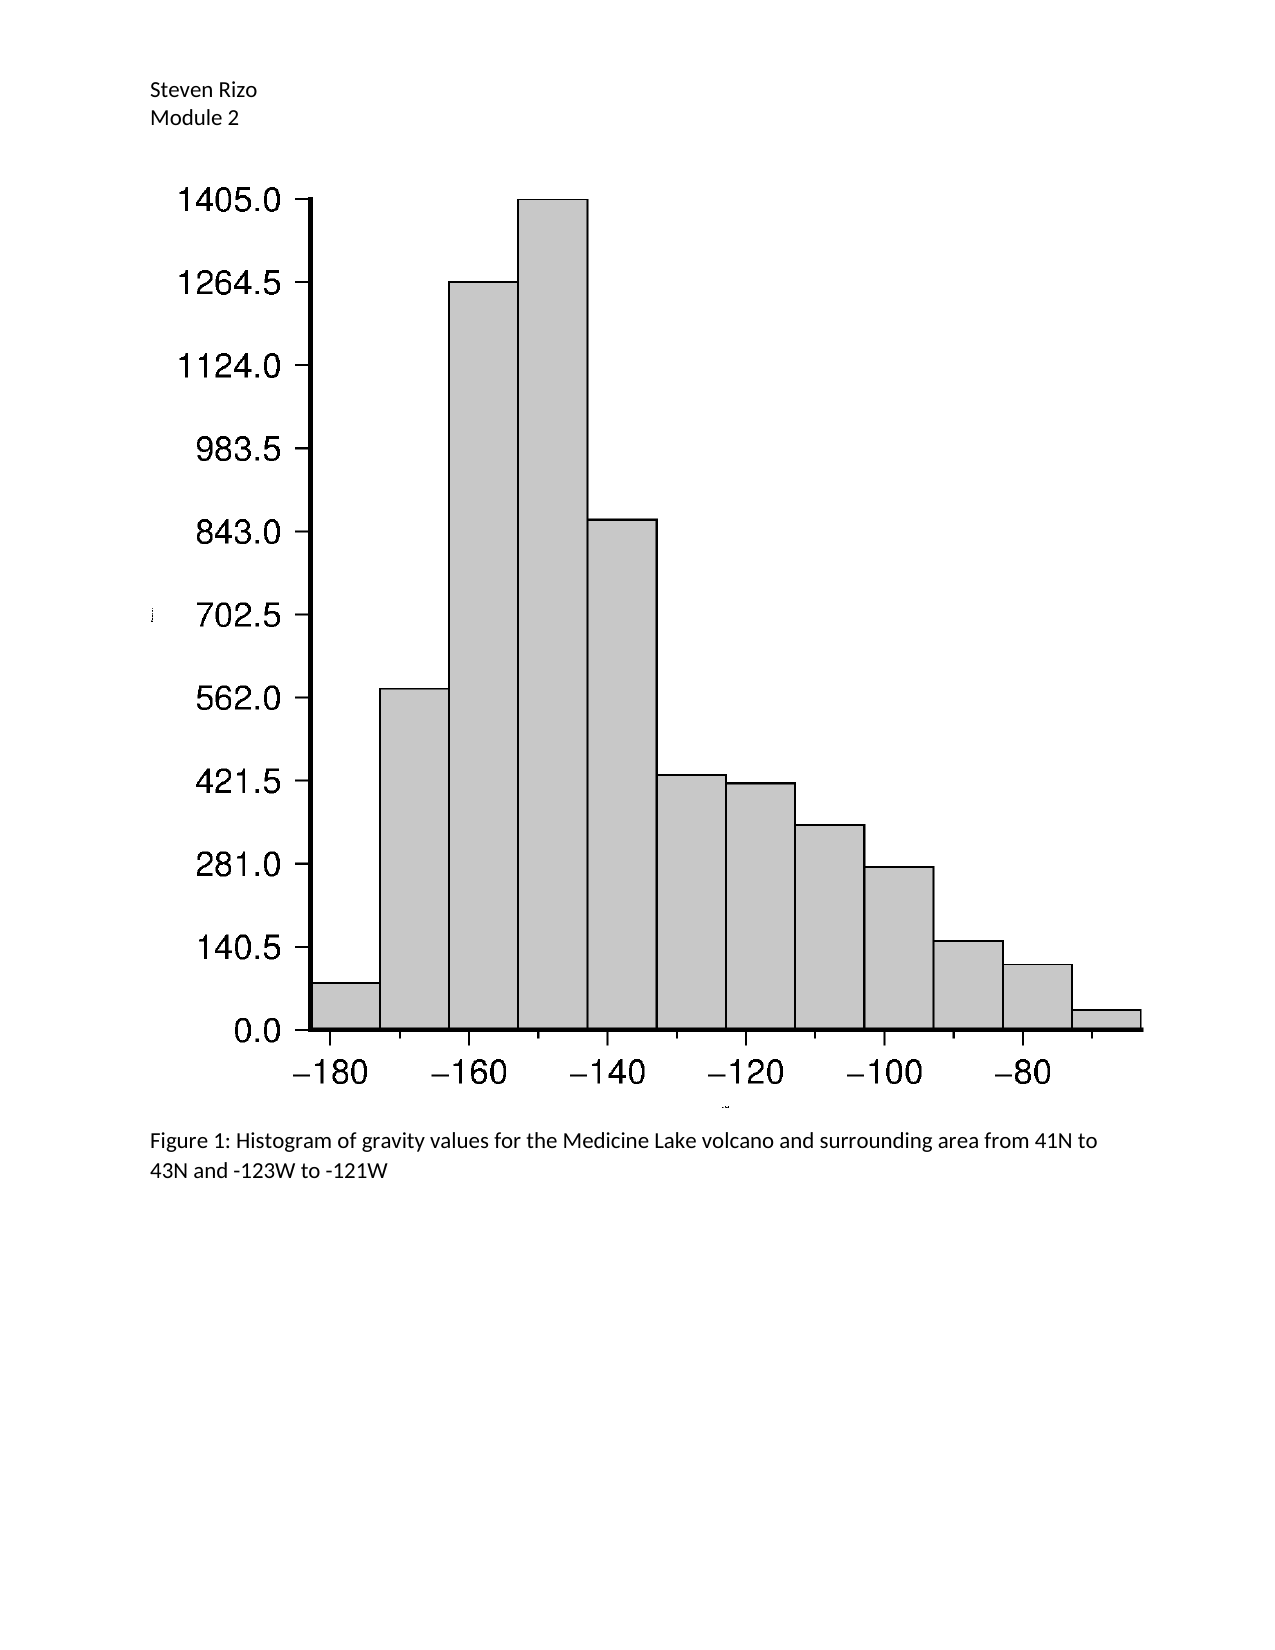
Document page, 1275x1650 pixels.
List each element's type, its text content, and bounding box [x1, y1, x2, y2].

picture [150, 187, 1144, 1108]
text Figure 1: Histogram of gravity values for the Medicine Lake volcano and surrounding area from 41N to 43N and -123W to -121W [150, 1126, 1125, 1184]
